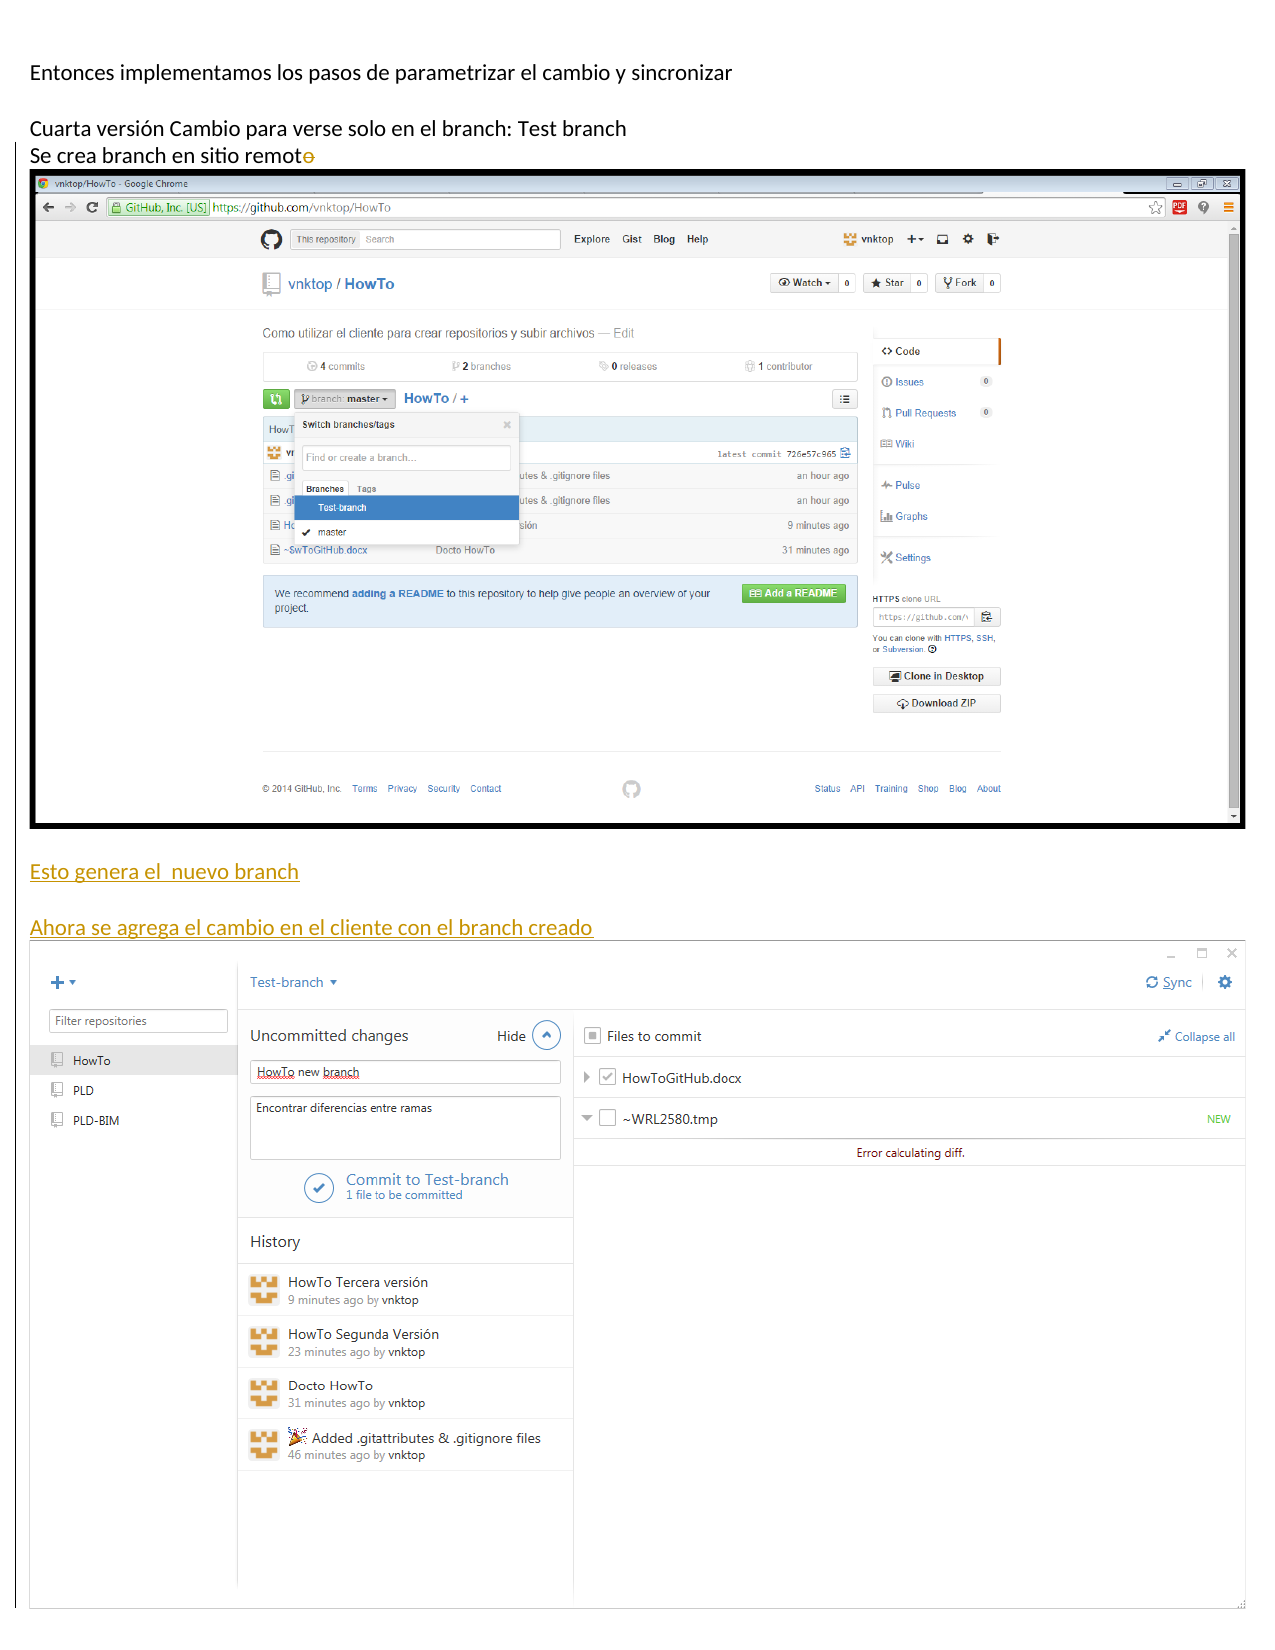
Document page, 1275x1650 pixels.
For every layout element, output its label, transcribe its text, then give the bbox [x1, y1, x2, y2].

text Entonces implementamos los pasos de parametrizar el cambio y sincronizar [29, 58, 1245, 86]
text Se crea branch en sitio remot [29, 142, 1245, 169]
text Cuarta versión Cambio para verse solo en el branch: Test branch [29, 114, 1245, 142]
